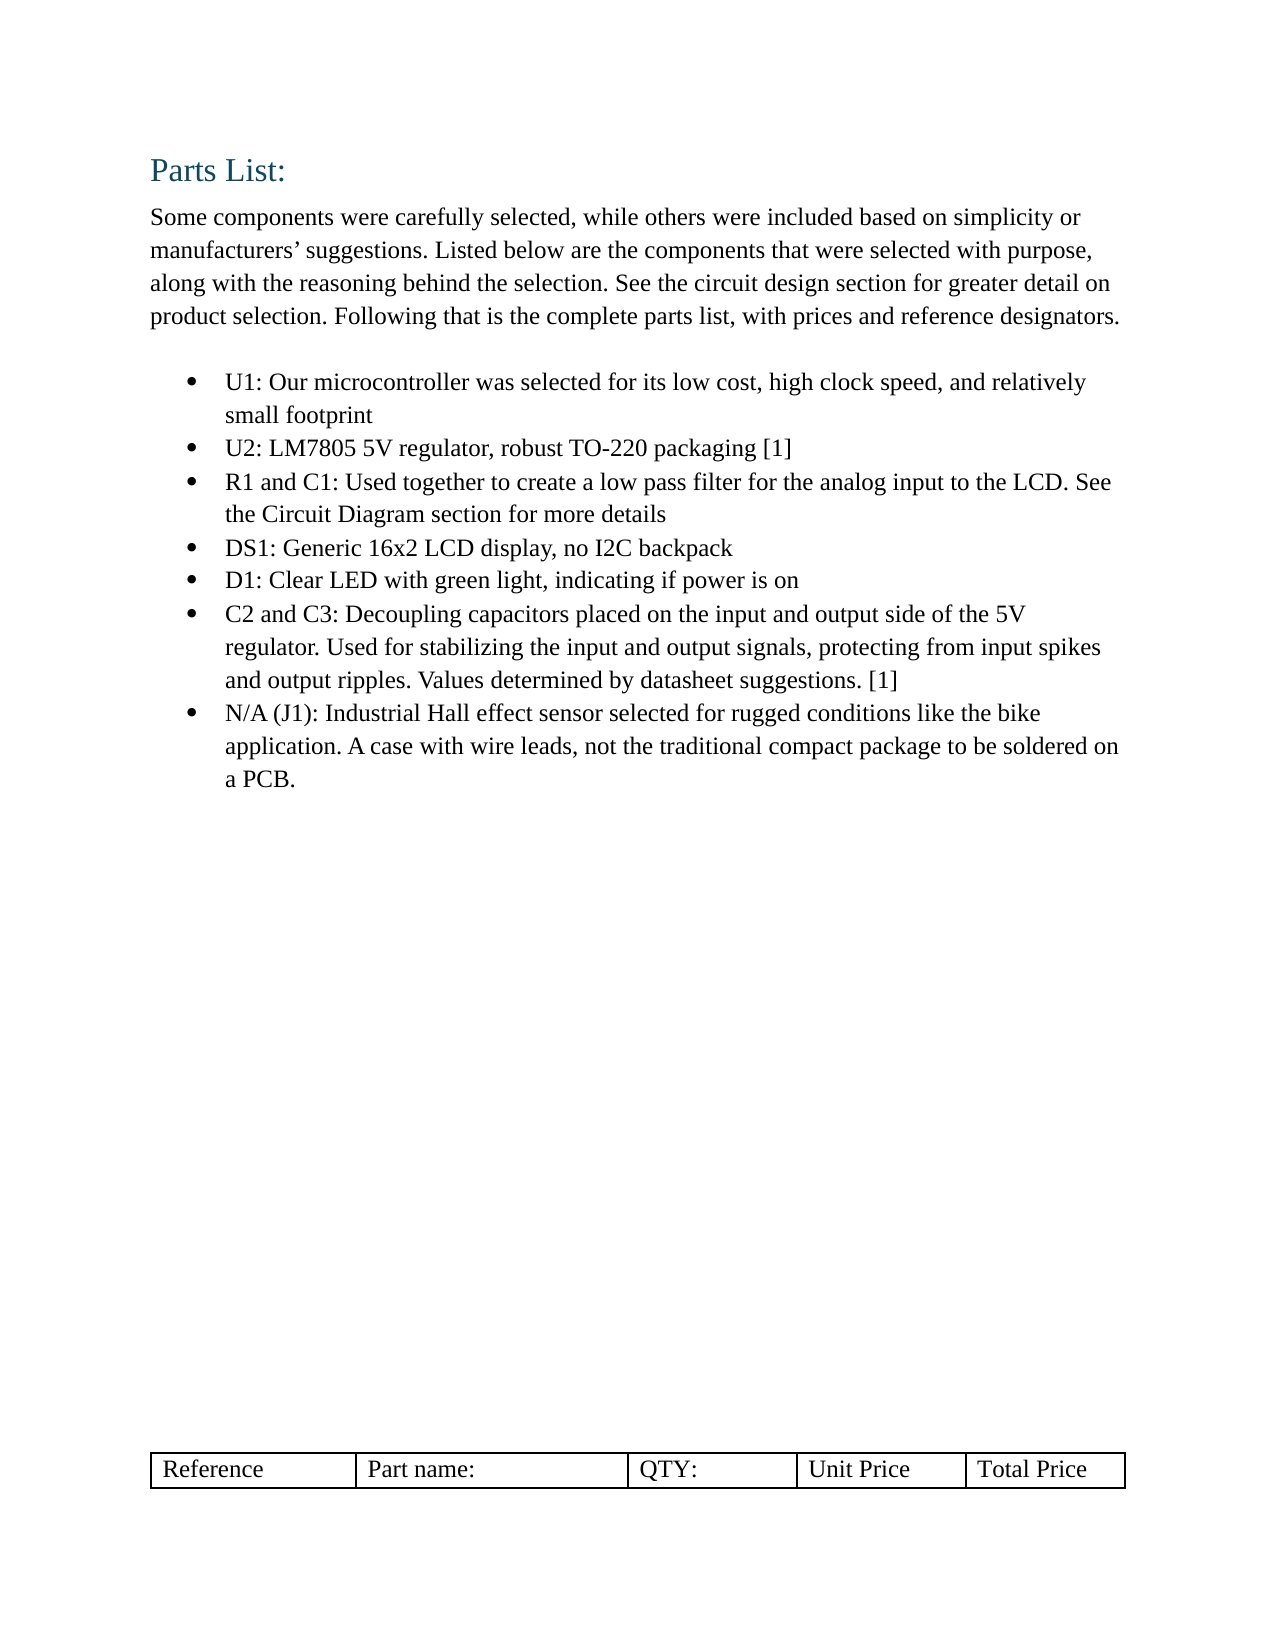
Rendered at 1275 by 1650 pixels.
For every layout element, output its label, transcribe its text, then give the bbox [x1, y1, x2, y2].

list D1: Clear LED with green light, indicating if power is on [187, 566, 1125, 594]
list N/A (J1): Industrial Hall effect sensor selected for rugged conditions like the bike application. A case with wire leads, not the traditional compact package to be soldered on a PCB. [187, 698, 1125, 792]
list U1: Our microcontroller was selected for its low cost, high clock speed, and relatively small footprint [187, 367, 1125, 429]
list R1 and C1: Used together to create a low pass filter for the analog input to the LCD. See the Circuit Diagram section for more details [187, 467, 1125, 528]
table_header Part name: [357, 1454, 627, 1487]
subtitle Parts List: [150, 150, 1125, 188]
table_header Total Price [967, 1454, 1124, 1487]
table_header Unit Price [798, 1454, 965, 1487]
list U2: LM7805 5V regulator, robust TO-220 packaging [1] [187, 433, 1125, 462]
table_header QTY: [629, 1454, 796, 1487]
list DS1: Generic 16x2 LCD display, no I2C backpack [187, 533, 1125, 561]
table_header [152, 1454, 355, 1487]
list C2 and C3: Decoupling capacitors placed on the input and output side of the 5V regulator. Used for stabilizing the input and output signals, protecting from input spikes and output ripples. Values determined by datasheet suggestions. [1] [187, 599, 1125, 693]
text Some components were carefully selected, while others were included based on simplicity or manufacturers’ suggestions. Listed below are the components that were selected with purpose, along with the reasoning behind the selection. See the circuit design section for greater detail on product selection. Following that is the complete parts list, with prices and reference designators. [150, 202, 1125, 330]
